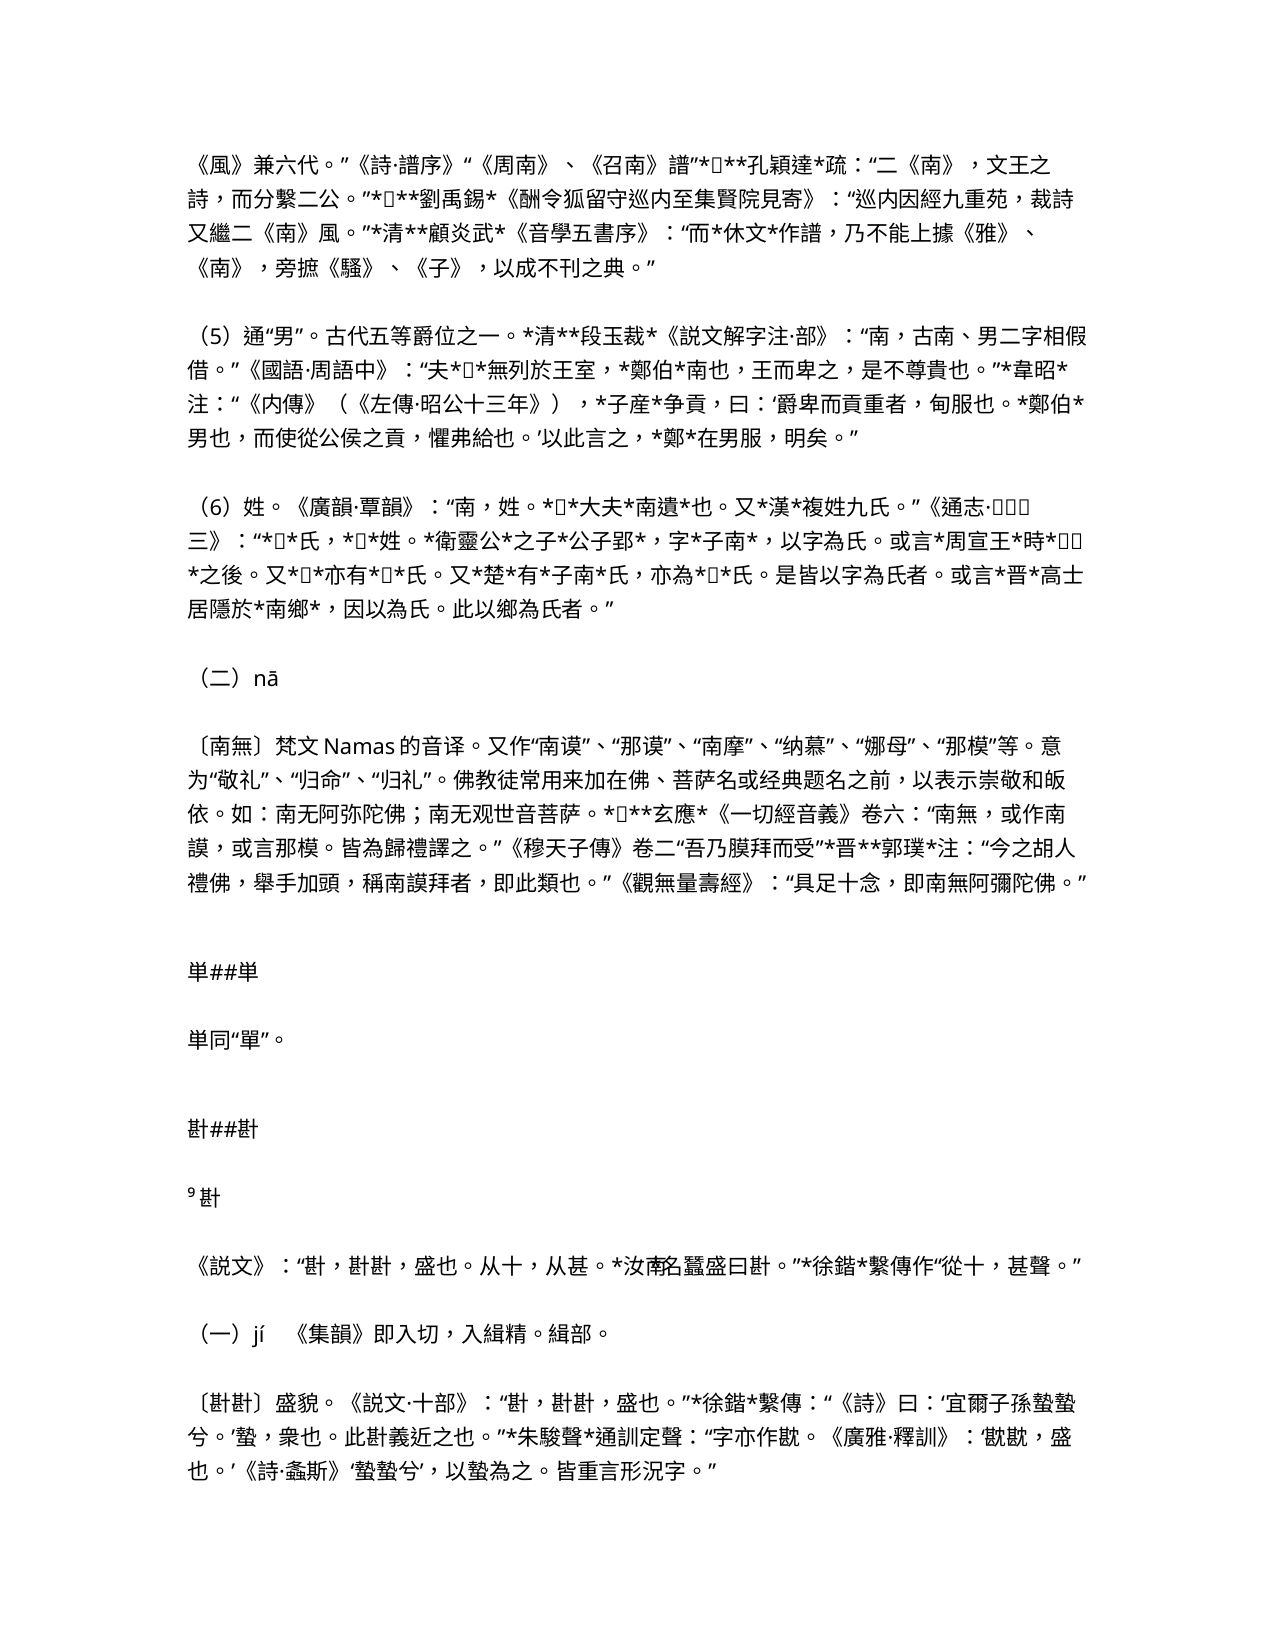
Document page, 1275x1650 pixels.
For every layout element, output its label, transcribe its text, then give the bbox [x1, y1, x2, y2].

text 単##単 単同“單”。 [187, 957, 1087, 1089]
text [187, 1114, 1087, 1486]
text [187, 150, 1087, 931]
